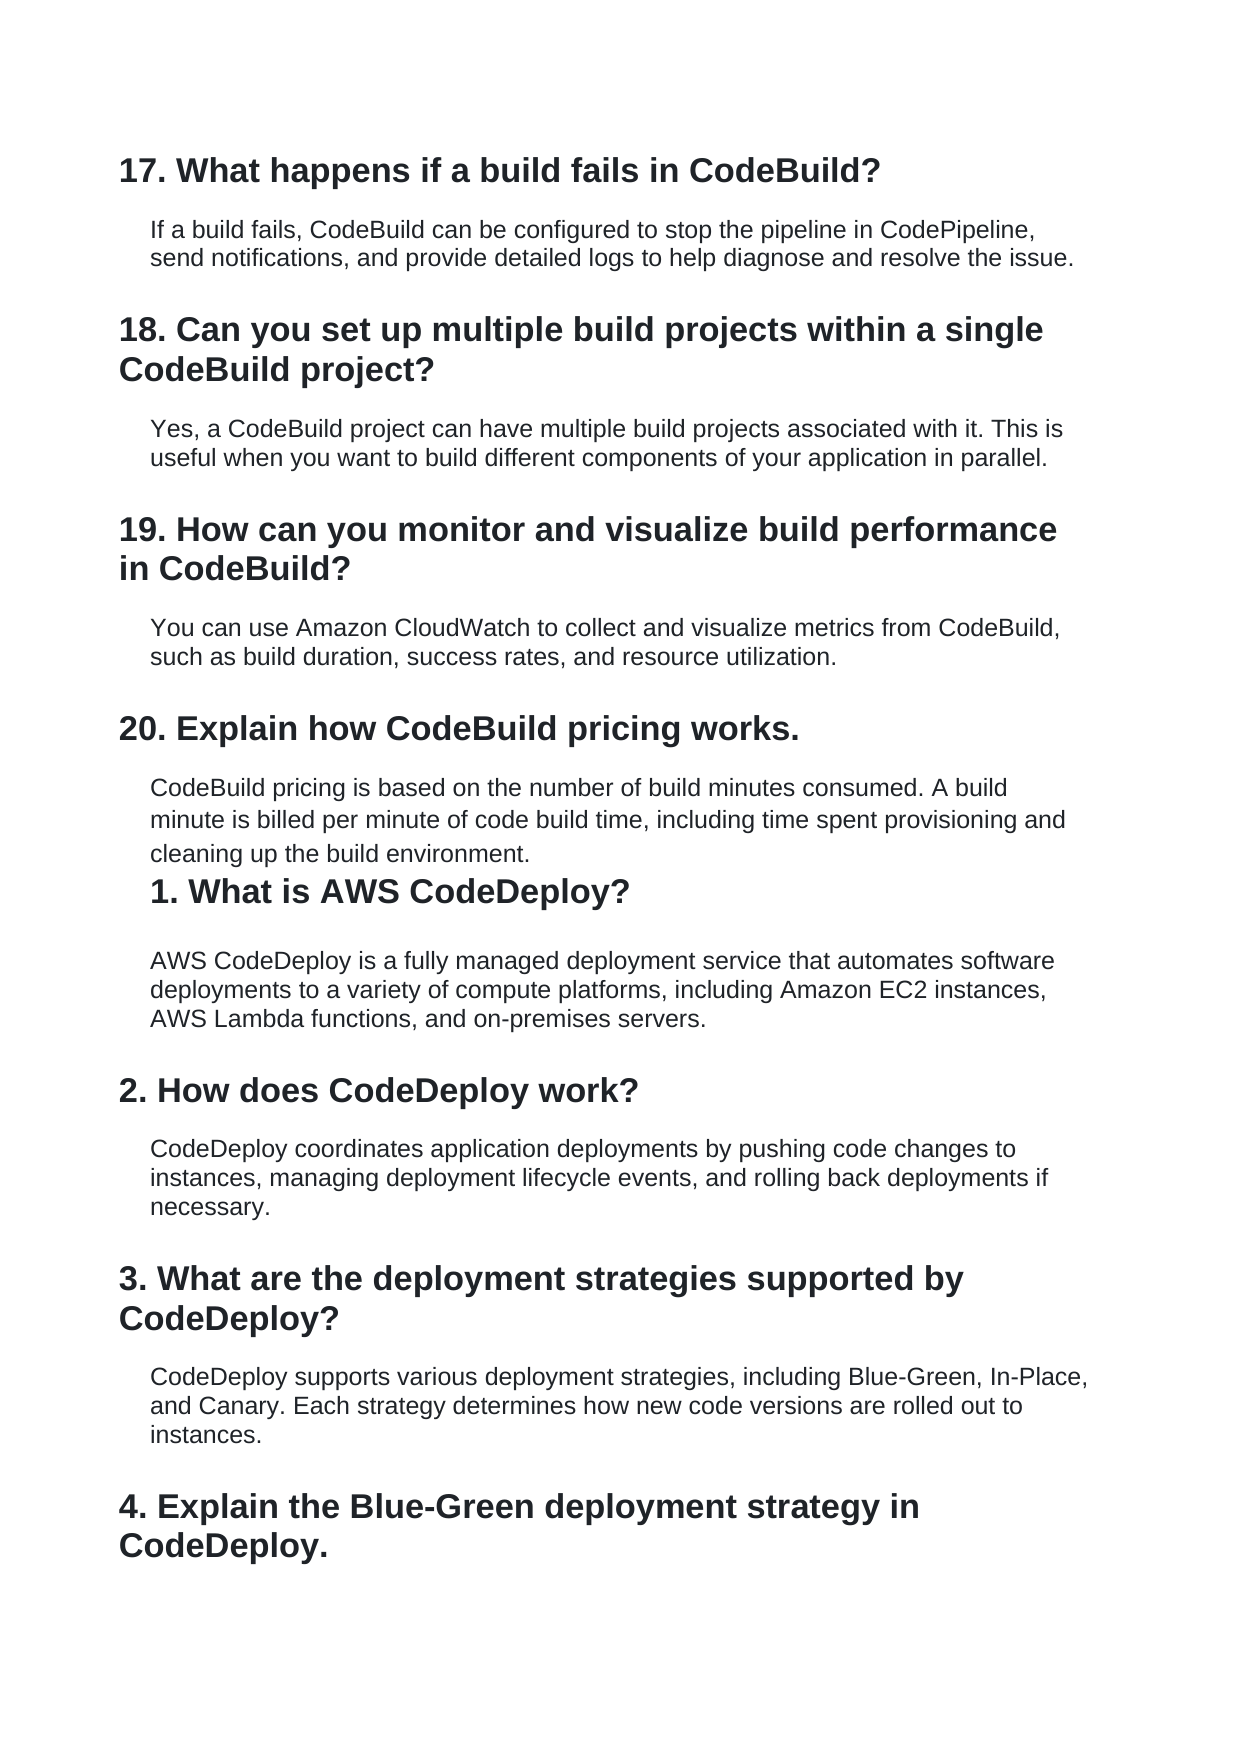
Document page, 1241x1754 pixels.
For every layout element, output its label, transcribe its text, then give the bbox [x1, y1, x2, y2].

text CodeDeploy supports various deployment strategies, including Blue-Green, In-Place, and Canary. Each strategy determines how new code versions are rolled out to instances. [150, 1362, 1090, 1448]
subtitle 20. Explain how CodeBuild pricing works. [119, 708, 1090, 747]
subtitle 18. Can you set up multiple build projects within a single CodeBuild project? [119, 309, 1090, 389]
subtitle 17. What happens if a build fails in CodeBuild? [119, 150, 1090, 189]
subtitle 2. How does CodeDeploy work? [119, 1070, 1090, 1109]
subtitle 4. Explain the Blue-Green deployment strategy in CodeDeploy. [119, 1486, 1090, 1565]
text AWS CodeDeploy is a fully managed deployment service that automates software deployments to a variety of compute platforms, including Amazon EC2 instances, AWS Lambda functions, and on-premises servers. [150, 946, 1090, 1032]
text If a build fails, CodeBuild can be configured to stop the pipeline in CodePipeline, send notifications, and provide detailed logs to help diagnose and resolve the issue. [150, 214, 1090, 272]
text You can use Amazon CloudWatch to collect and visualize metrics from CodeBuild, such as build duration, success rates, and resource utilization. [150, 613, 1090, 670]
text CodeDeploy coordinates application deployments by pushing code changes to instances, managing deployment lifecycle events, and rolling back deployments if necessary. [150, 1134, 1090, 1221]
subtitle 3. What are the deployment strategies supported by CodeDeploy? [119, 1258, 1090, 1337]
subtitle 19. How can you monitor and visualize build performance in CodeBuild? [119, 509, 1090, 588]
text Yes, a CodeBuild project can have multiple build projects associated with it. This is useful when you want to build different components of your application in parallel. [150, 414, 1090, 471]
text CodeBuild pricing is based on the number of build minutes consumed. A build minute is billed per minute of code build time, including time spent provisioning and cleaning up the build environment. [150, 772, 1090, 867]
subtitle 1. What is AWS CodeDeploy? [150, 872, 1090, 911]
